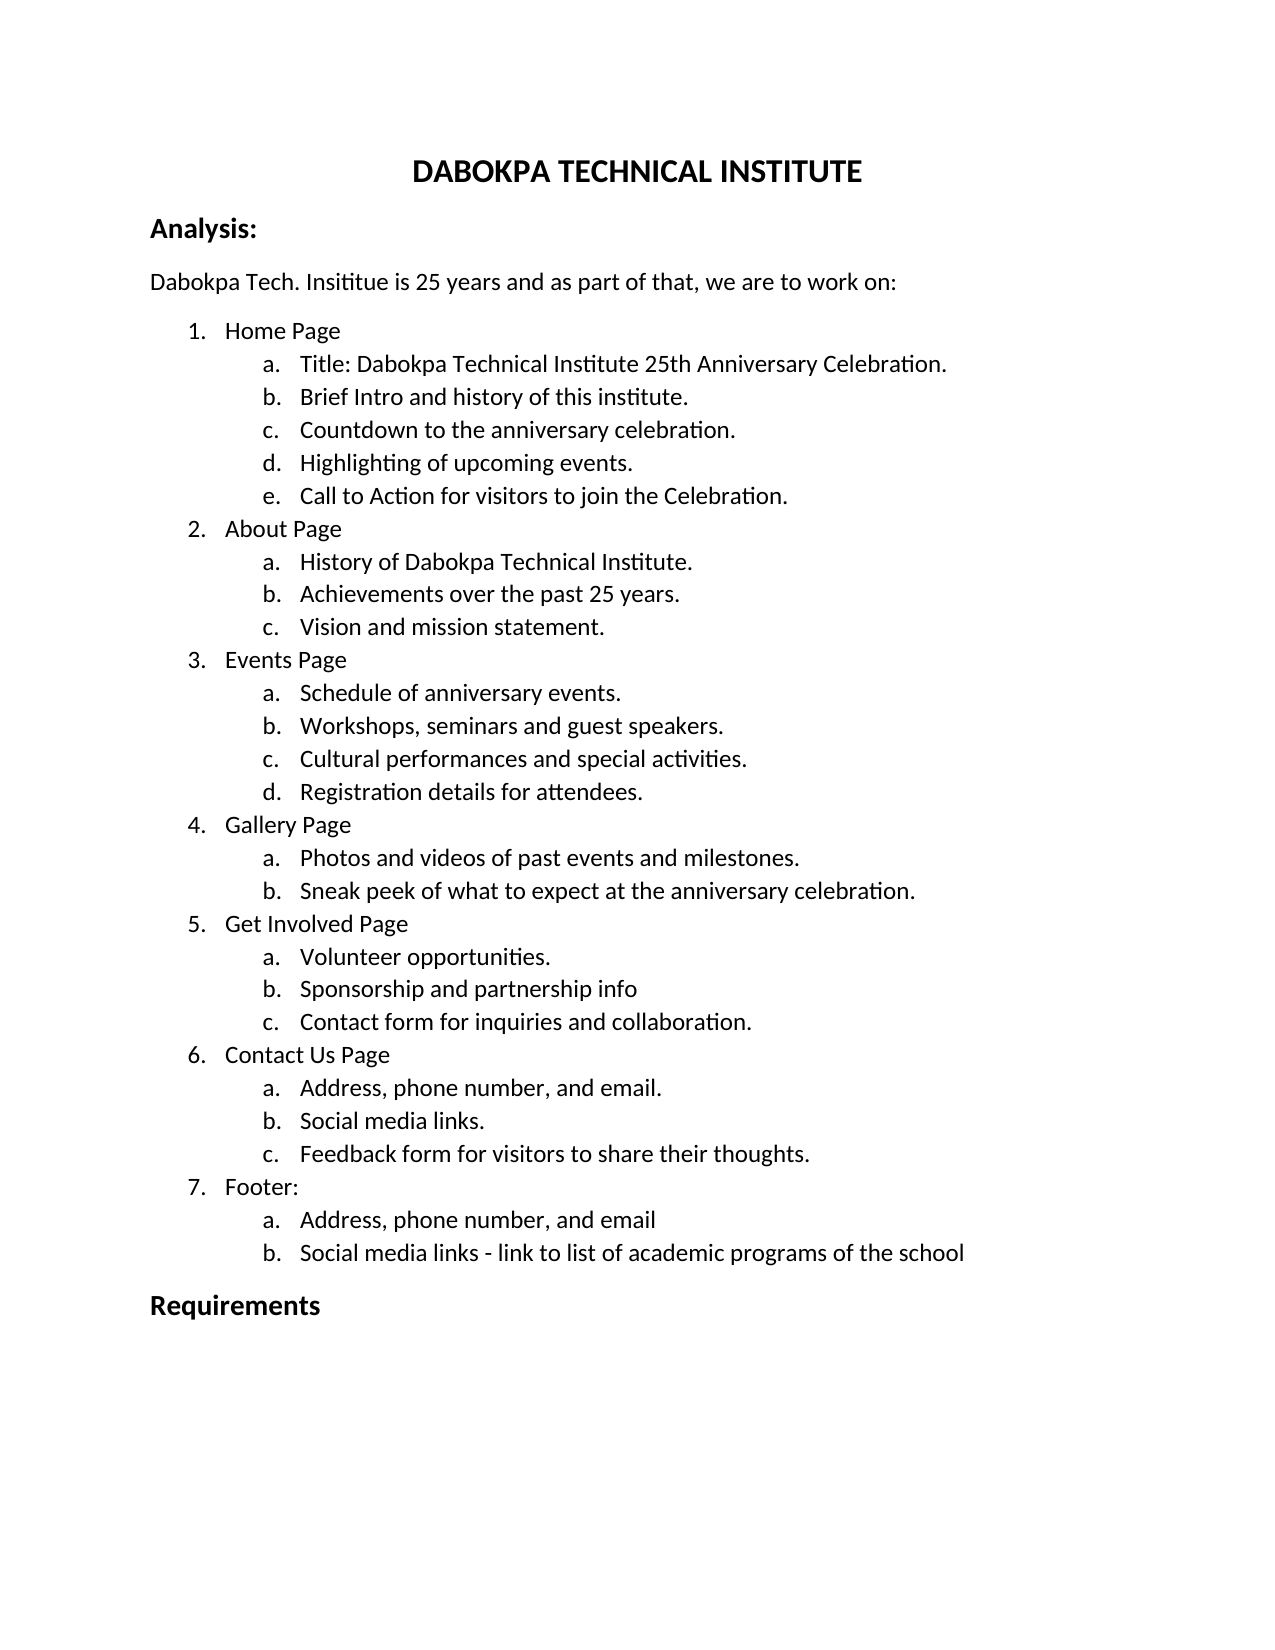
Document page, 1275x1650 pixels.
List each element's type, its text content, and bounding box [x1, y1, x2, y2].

list Social media links - link to list of academic programs of the school [262, 1237, 1125, 1267]
list Get Involved Page [187, 908, 1125, 938]
list Events Page [187, 644, 1125, 675]
list Vision and mission statement. [262, 612, 1125, 642]
list Sponsorship and partnership info [262, 974, 1125, 1004]
text Analysis: [150, 211, 1125, 246]
list Home Page [187, 315, 1125, 346]
text Requirements [150, 1287, 1125, 1322]
list Registration details for attendees. [262, 776, 1125, 807]
list Brief Intro and history of this institute. [262, 381, 1125, 412]
list Title: Dabokpa Technical Institute 25th Anniversary Celebration. [262, 348, 1125, 379]
list History of Dabokpa Technical Institute. [262, 546, 1125, 576]
list Sneak peek of what to expect at the anniversary celebration. [262, 875, 1125, 905]
list About Page [187, 513, 1125, 543]
list Footer: [187, 1171, 1125, 1202]
list Feedback form for visitors to share their thoughts. [262, 1138, 1125, 1169]
list Address, phone number, and email. [262, 1072, 1125, 1103]
list Schedule of anniversary events. [262, 677, 1125, 708]
text Dabokpa Tech. Insititue is 25 years and as part of that, we are to work on: [150, 266, 1125, 296]
list Social media links. [262, 1105, 1125, 1136]
list Gallery Page [187, 809, 1125, 839]
list Contact form for inquiries and collaboration. [262, 1007, 1125, 1037]
list Address, phone number, and email [262, 1204, 1125, 1234]
list Workshops, seminars and guest speakers. [262, 710, 1125, 741]
list Contact Us Page [187, 1039, 1125, 1070]
list Photos and videos of past events and milestones. [262, 842, 1125, 872]
list Cultural performances and special activities. [262, 743, 1125, 774]
list Countdown to the anniversary celebration. [262, 414, 1125, 444]
list Volunteer opportunities. [262, 941, 1125, 971]
list Achievements over the past 25 years. [262, 579, 1125, 609]
list Call to Action for visitors to join the Celebration. [262, 480, 1125, 510]
list Highlighting of upcoming events. [262, 447, 1125, 477]
text DABOKPA TECHNICAL INSTITUTE [150, 150, 1125, 191]
